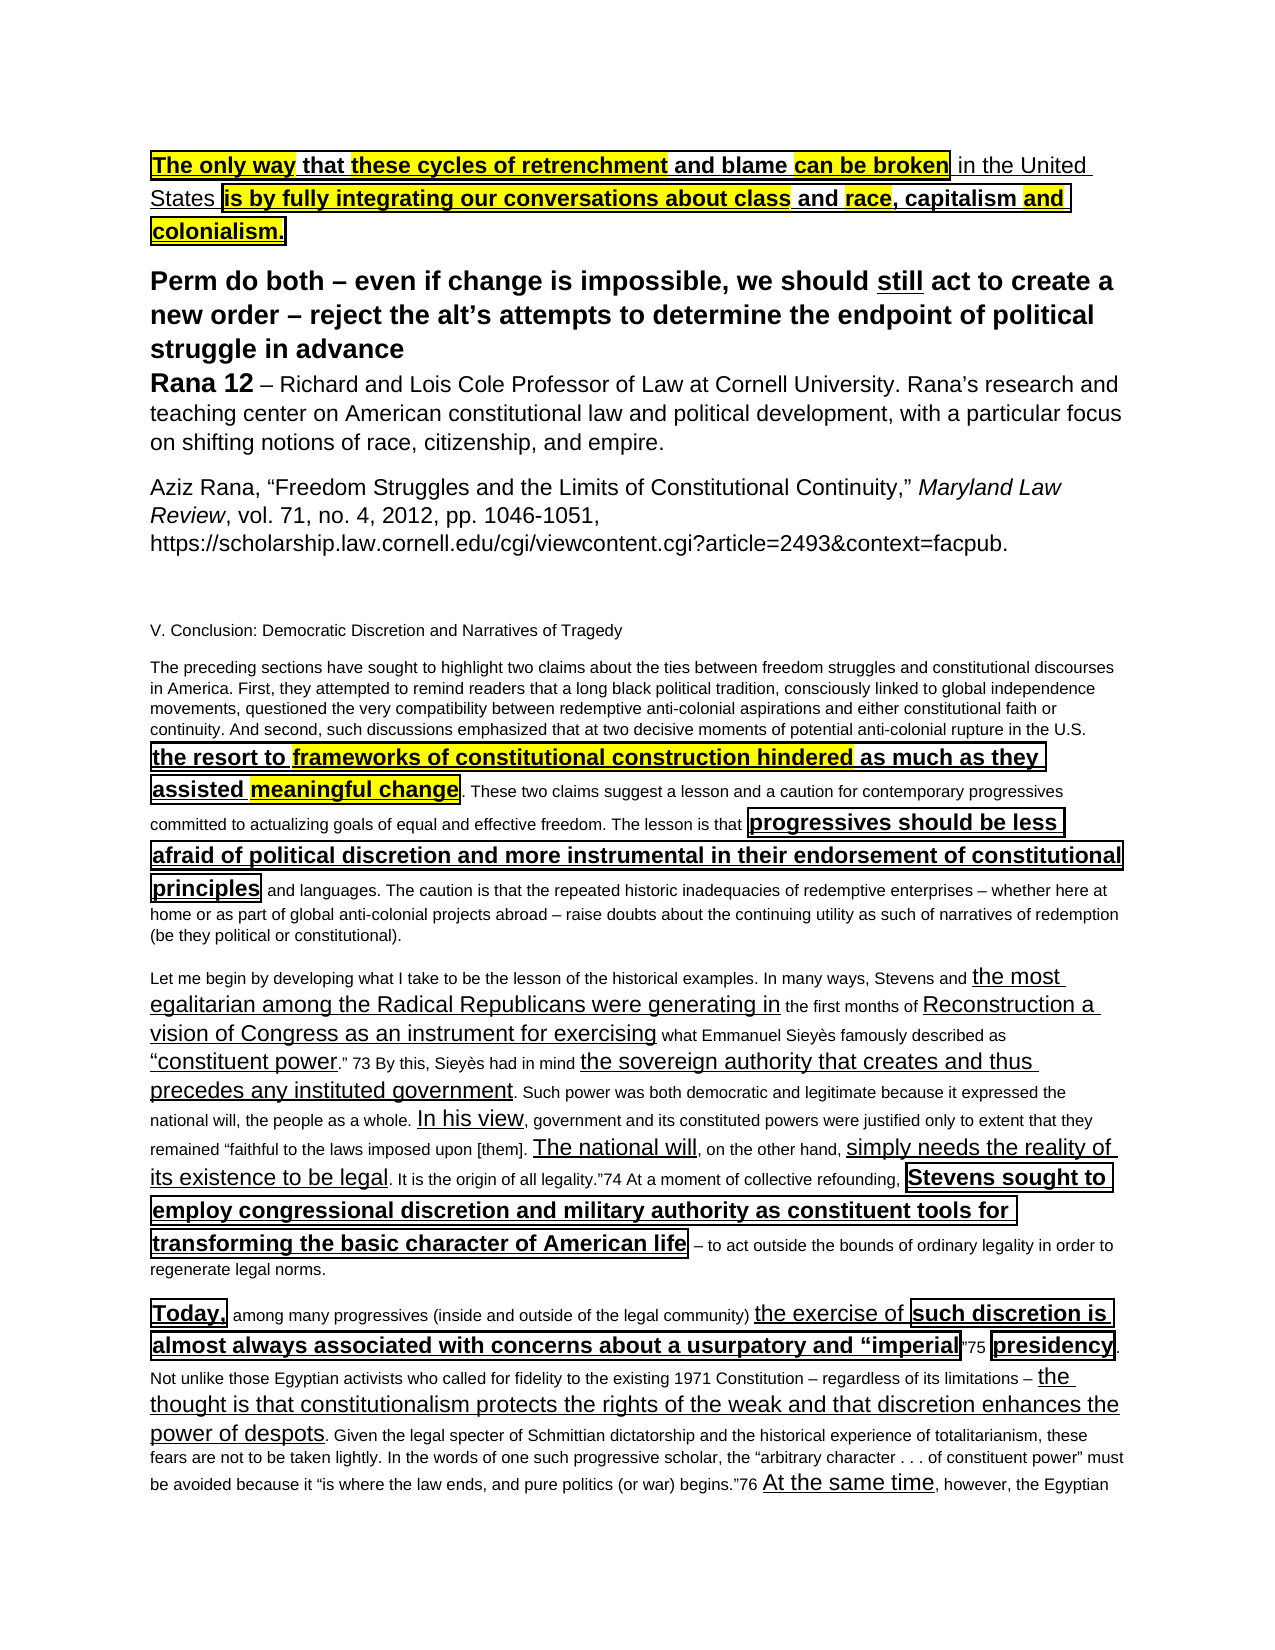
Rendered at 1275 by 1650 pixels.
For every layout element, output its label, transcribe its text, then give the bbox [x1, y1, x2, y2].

text Let me begin by developing what I take to be the lesson of the historical examples. In many ways, Stevens and the most egalitarian among the Radical Republicans were generating in the first months of Reconstruction a vision of Congress as an instrument for exercising what Emmanuel Sieyès famously described as “constituent power.” 73 By this, Sieyès had in mind the sovereign authority that creates and thus precedes any instituted government. Such power was both democratic and legitimate because it expressed the national will, the people as a whole. In his view, government and its constituted powers were justified only to extent that they remained “faithful to the laws imposed upon [them]. The national will, on the other hand, simply needs the reality of its existence to be legal. It is the origin of all legality.”74 At a moment of collective refounding, Stevens sought to employ congressional discretion and military authority as constituent tools for transforming the basic character of American life – to act outside the bounds of ordinary legality in order to regenerate legal norms. [150, 963, 1125, 1279]
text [150, 1297, 1125, 1495]
subtitle Perm do both – even if change is impossible, we should still act to create a new order – reject the alt’s attempts to determine the endpoint of political struggle in advance [150, 265, 1125, 364]
text V. Conclusion: Democratic Discretion and Narratives of Tragedy [150, 621, 1125, 640]
text The preceding sections have sought to highlight two claims about the ties between freedom struggles and constitutional discourses in America. First, they attempted to remind readers that a long black political tradition, consciously linked to global independence movements, questioned the very compatibility between redemptive anti-colonial aspirations and either constitutional faith or continuity. And second, such discussions emphasized that at two decisive moments of potential anti-colonial rupture in the U.S. the resort to frameworks of constitutional construction hindered as much as they assisted meaningful change. These two claims suggest a lesson and a caution for contemporary progressives committed to actualizing goals of equal and effective freedom. The lesson is that progressives should be less afraid of political discretion and more instrumental in their endorsement of constitutional principles and languages. The caution is that the repeated historic inadequacies of redemptive enterprises – whether here at home or as part of global anti-colonial projects abroad – raise doubts about the continuing utility as such of narratives of redemption (be they political or constitutional). [150, 658, 1125, 870]
text Aziz Rana, “Freedom Struggles and the Limits of Constitutional Continuity,” Maryland Law Review, vol. 71, no. 4, 2012, pp. 1046-1051, https://scholarship.law.cornell.edu/cgi/viewcontent.cgi?article=2493&context=facpub. [150, 473, 1125, 557]
text Rana 12 – Richard and Lois Cole Professor of Law at Cornell University. Rana’s research and teaching center on American constitutional law and political development, with a particular focus on shifting notions of race, citizenship, and empire. [150, 367, 1125, 455]
text The only way that these cycles of retrenchment and blame can be broken in the United States is by fully integrating our conversations about class and race, capitalism and colonialism. [150, 150, 1125, 246]
